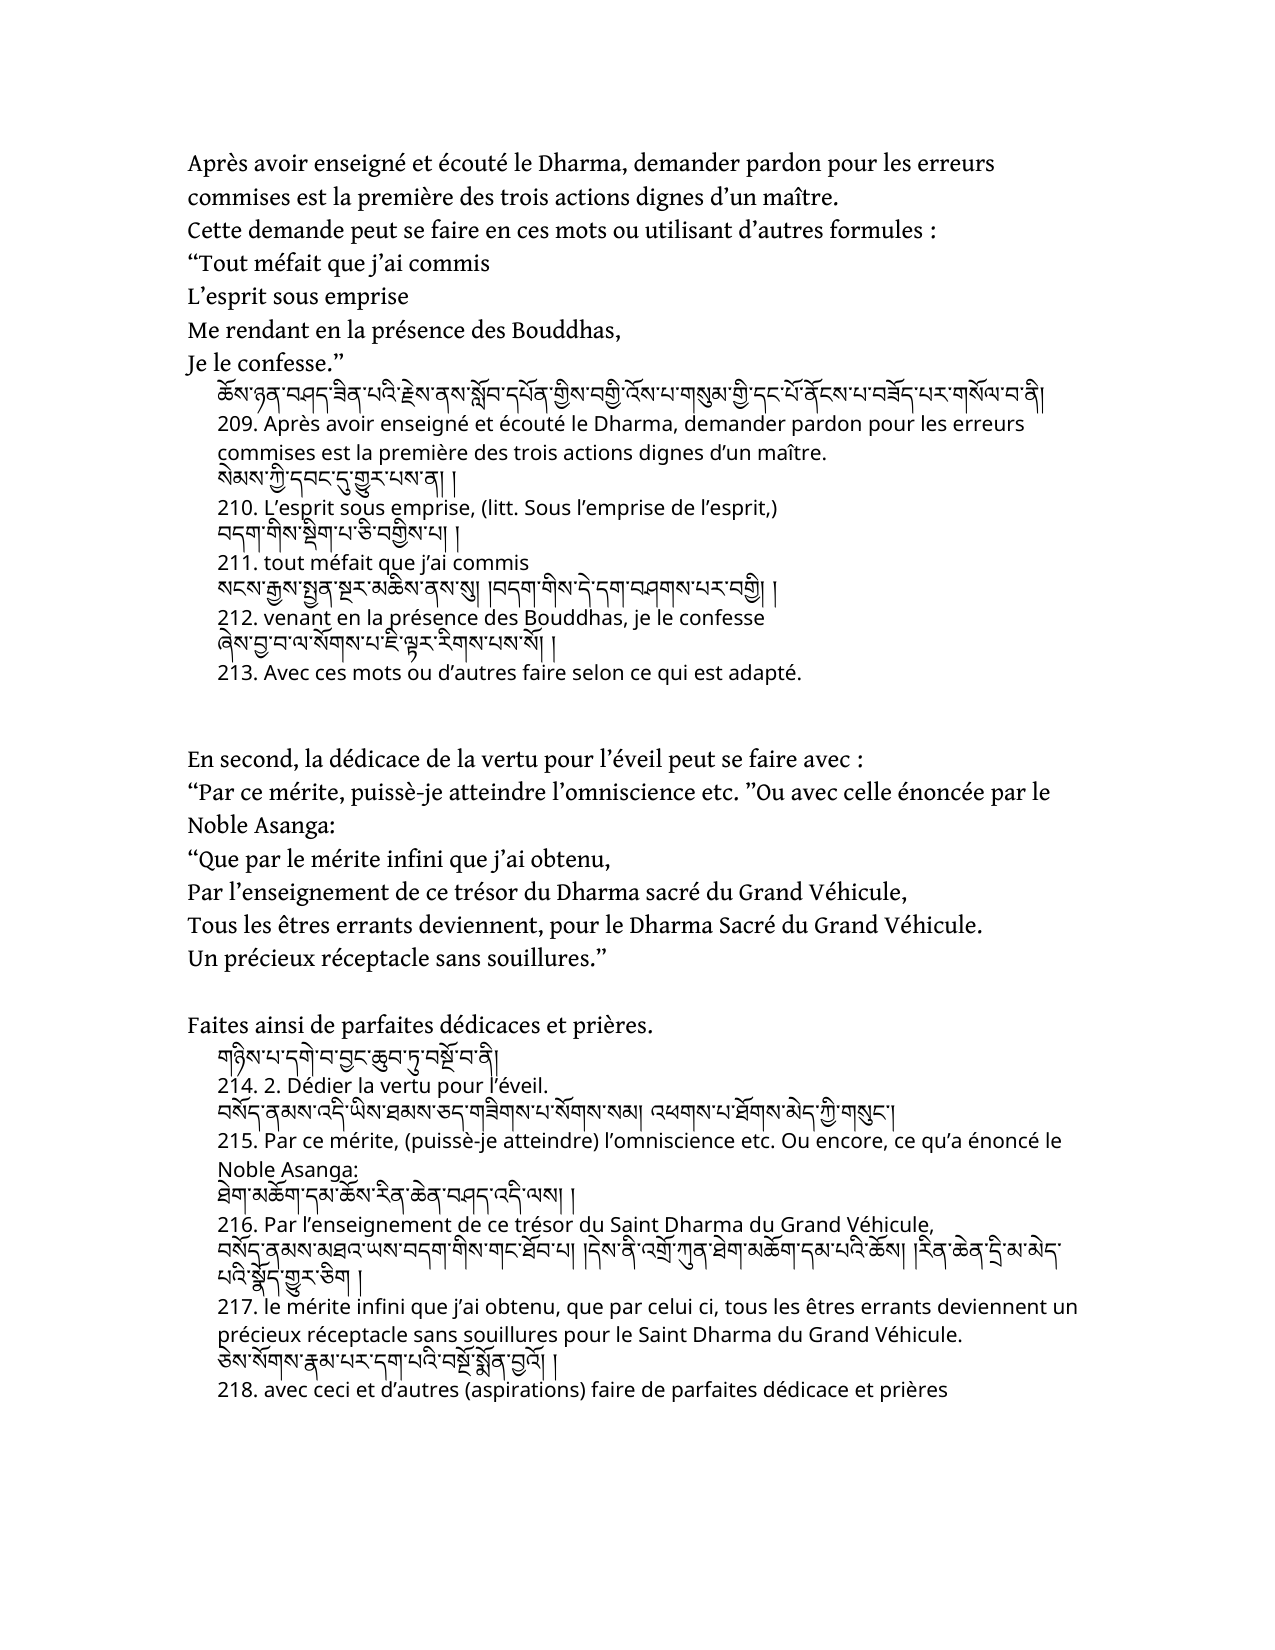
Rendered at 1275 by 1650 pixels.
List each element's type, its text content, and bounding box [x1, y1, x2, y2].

text ཆོས་ཉན་བཤད་ཟིན་པའི་རྗེས་ནས་སློབ་དཔོན་གྱིས་བགྱི་འོས་པ་གསུམ་གྱི་དང་པོ་ནོངས་པ་བཟོད་པར་གསོལ་བ་ནི། 209. Après avoir enseigné et écouté le Dharma, demander pardon pour les erreurs commises est la première des trois actions dignes d’un maître. སེམས་ཀྱི་དབང་དུ་གྱུར་པས་ན། ། 210. L’esprit sous emprise, (litt. Sous l’emprise de l’esprit,) བདག་གིས་སྡིག་པ་ཅི་བགྱིས་པ། ། 211. tout méfait que j’ai commis སངས་རྒྱས་སྤྱན་སྔར་མཆིས་ནས་སུ། །བདག་གིས་དེ་དག་བཤགས་པར་བགྱི། ། 212. venant en la présence des Bouddhas, je le confesse ཞེས་བྱ་བ་ལ་སོགས་པ་ཇི་ལྟར་རིགས་པས་སོ། ། 213. Avec ces mots ou d’autres faire selon ce qui est adapté. [217, 383, 1087, 687]
text En second, la dédicace de la vertu pour l’éveil peut se faire avec : “Par ce mérite, puissè-je atteindre l’omniscience etc. ”Ou avec celle énoncée par le Noble Asanga: “Que par le mérite infini que j’ai obtenu, Par l’enseignement de ce trésor du Dharma sacré du Grand Véhicule, Tous les êtres errants deviennent, pour le Dharma Sacré du Grand Véhicule. Un précieux réceptacle sans souillures.” Faites ainsi de parfaites dédicaces et prières. [187, 746, 1087, 1040]
text Après avoir enseigné et écouté le Dharma, demander pardon pour les erreurs commises est la première des trois actions dignes d’un maître. Cette demande peut se faire en ces mots ou utilisant d’autres formules : “Tout méfait que j’ai commis L’esprit sous emprise Me rendant en la présence des Bouddhas, Je le confesse.” [187, 150, 1087, 378]
